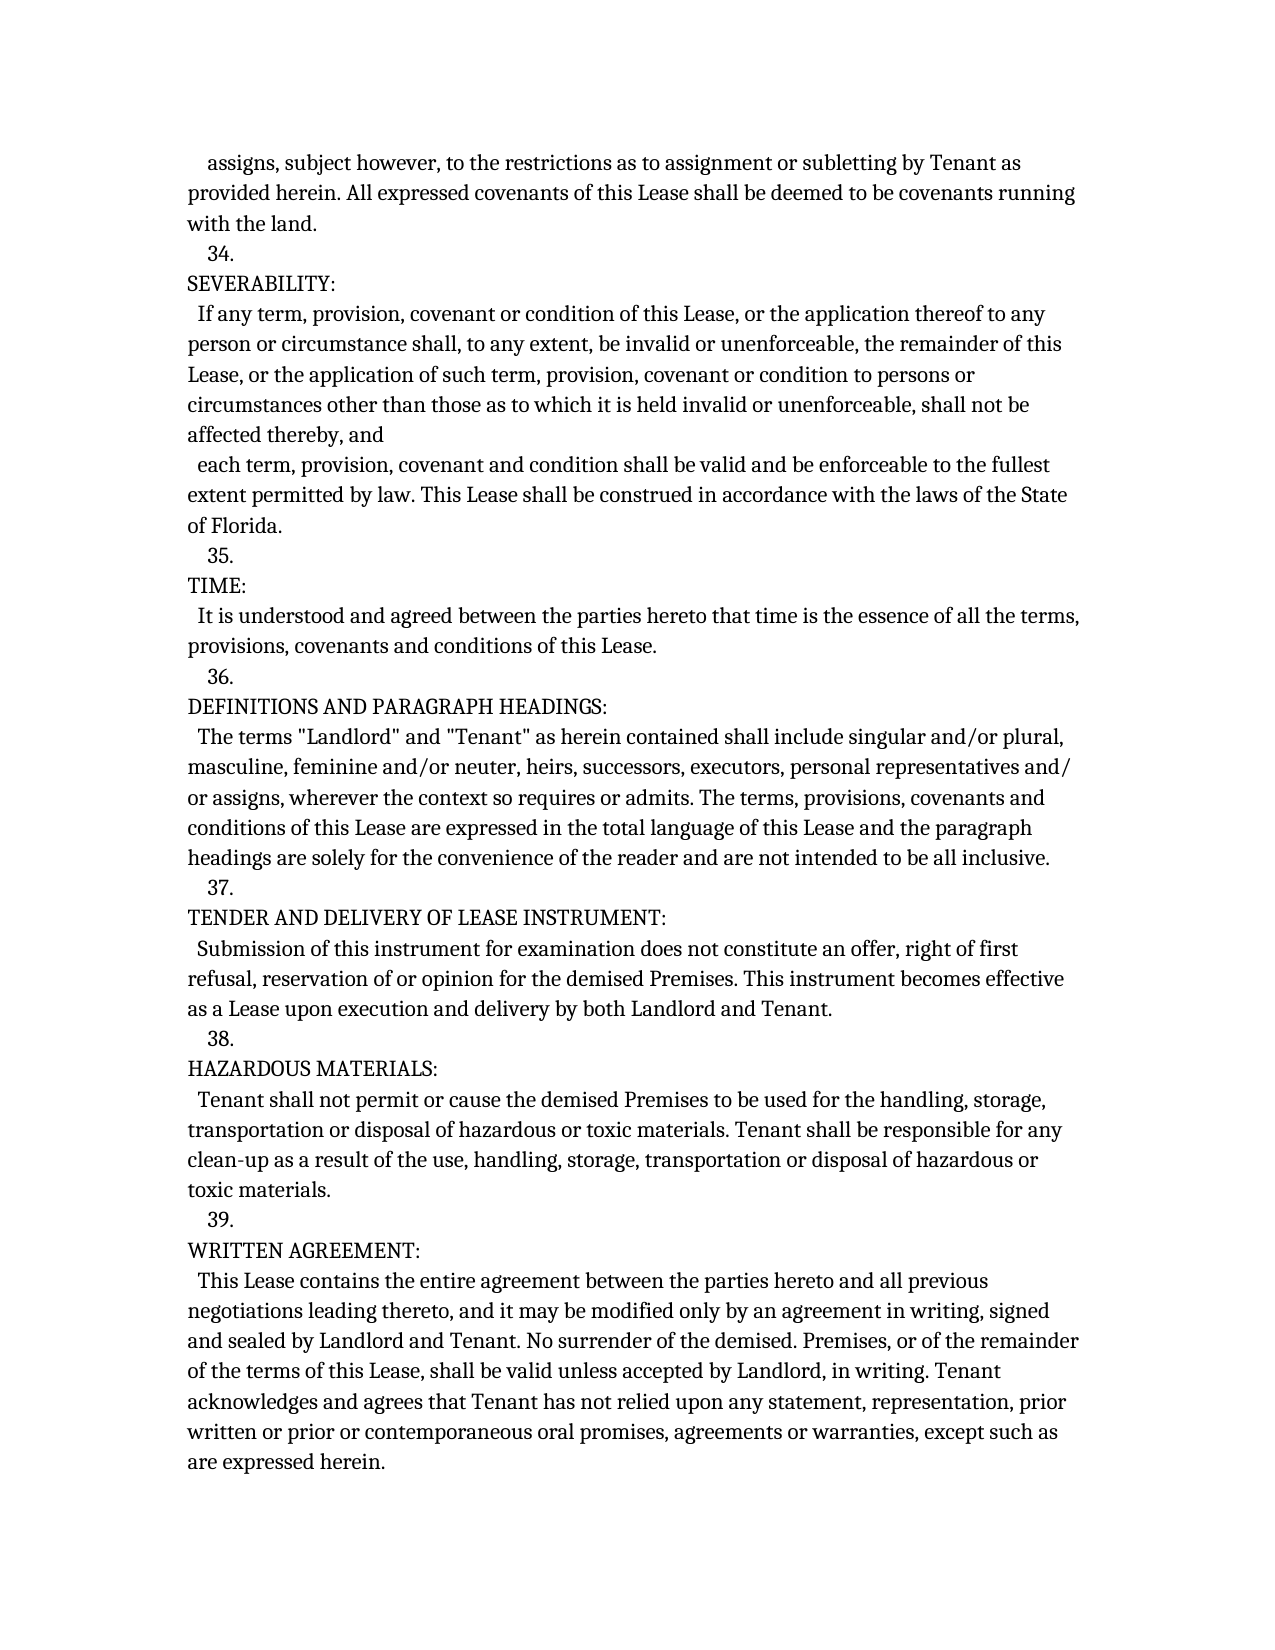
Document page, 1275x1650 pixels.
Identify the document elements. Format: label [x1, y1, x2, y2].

text [187, 150, 1087, 1475]
